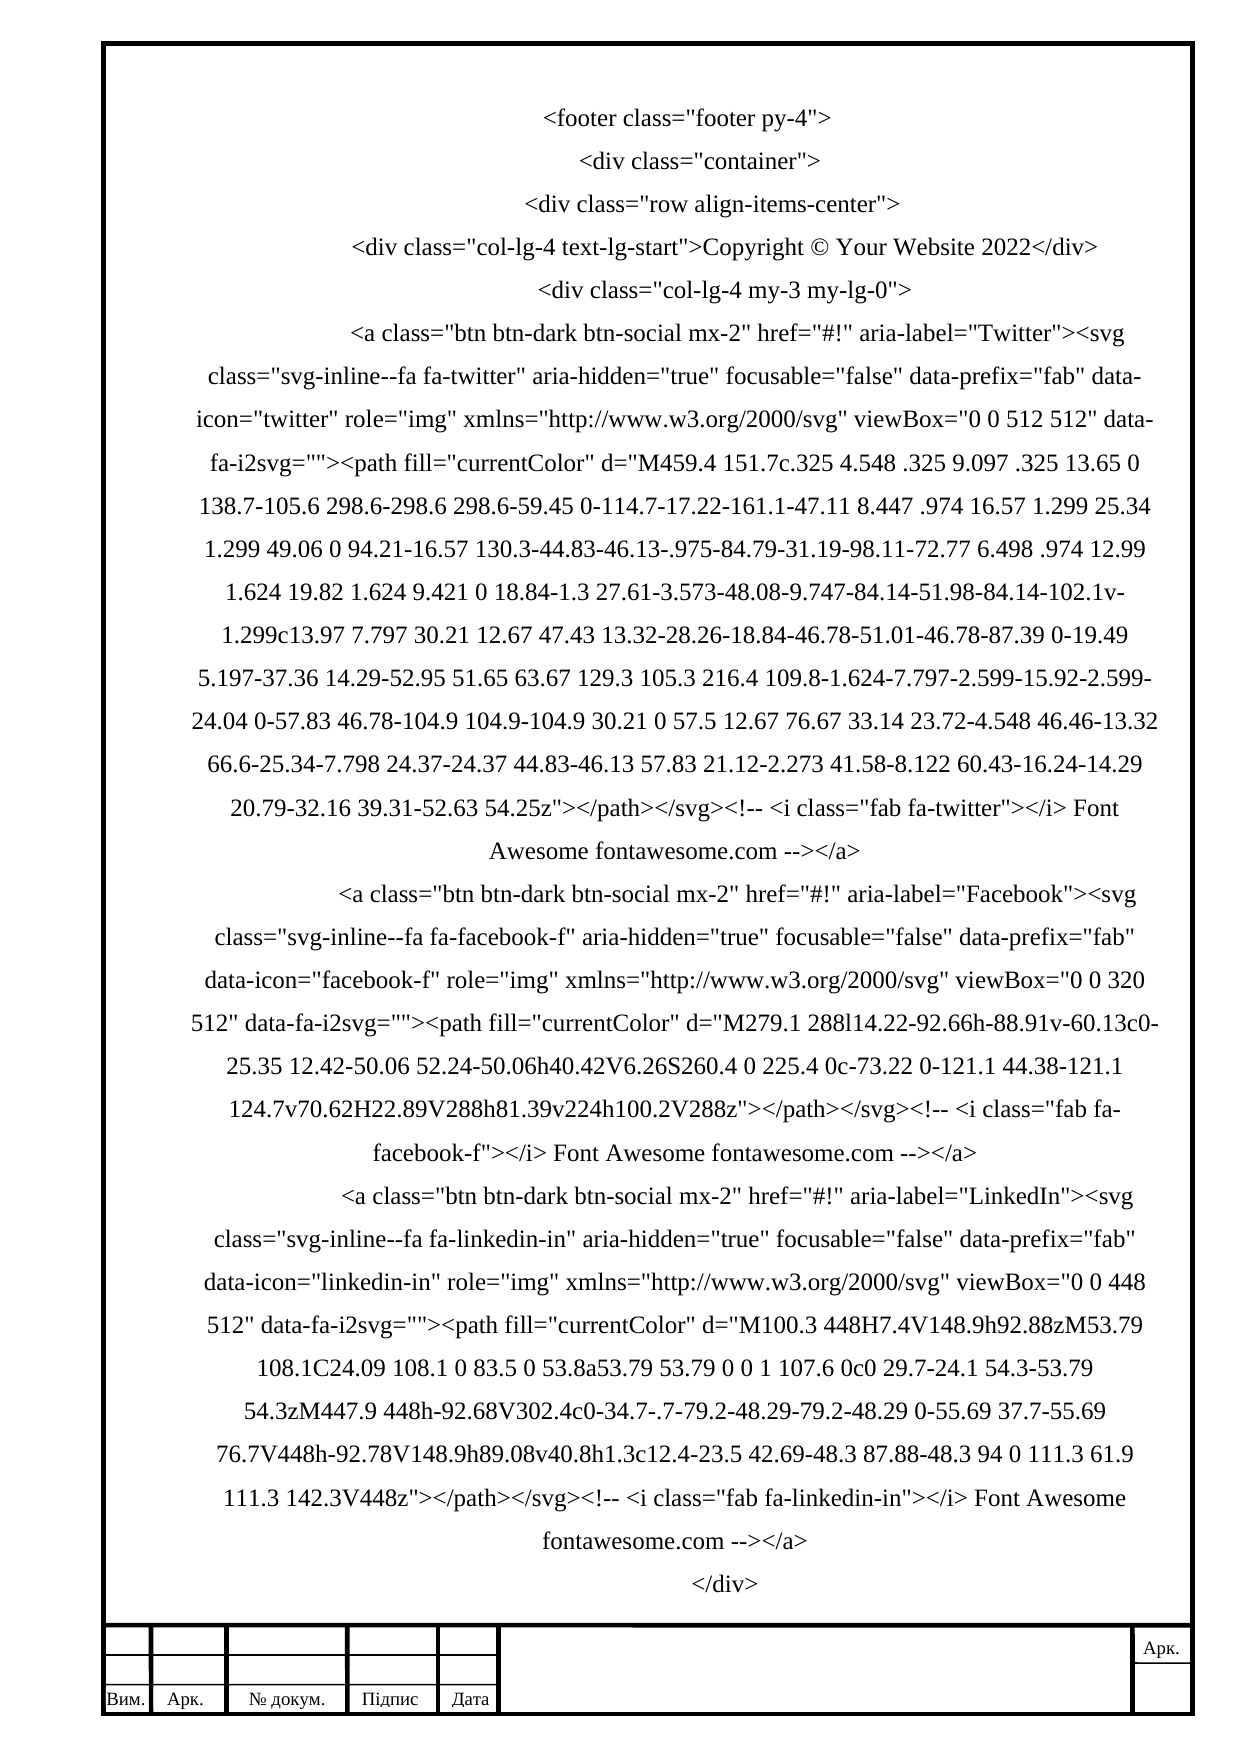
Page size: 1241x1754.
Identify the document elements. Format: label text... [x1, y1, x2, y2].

text </div> [187, 1569, 1162, 1598]
text <div class="container"> [187, 146, 1162, 174]
text <a class="btn btn-dark btn-social mx-2" href="#!" aria-label="Twitter"><svg class="svg-inline--fa fa-twitter" aria-hidden="true" focusable="false" data-prefix="fab" data-icon="twitter" role="img" xmlns="http://www.w3.org/2000/svg" viewBox="0 0 512 512" data-fa-i2svg=""><path fill="currentColor" d="M459.4 151.7c.325 4.548 .325 9.097 .325 13.65 0 138.7-105.6 298.6-298.6 298.6-59.45 0-114.7-17.22-161.1-47.11 8.447 .974 16.57 1.299 25.34 1.299 49.06 0 94.21-16.57 130.3-44.83-46.13-.975-84.79-31.19-98.11-72.77 6.498 .974 12.99 1.624 19.82 1.624 9.421 0 18.84-1.3 27.61-3.573-48.08-9.747-84.14-51.98-84.14-102.1v-1.299c13.97 7.797 30.21 12.67 47.43 13.32-28.26-18.84-46.78-51.01-46.78-87.39 0-19.49 5.197-37.36 14.29-52.95 51.65 63.67 129.3 105.3 216.4 109.8-1.624-7.797-2.599-15.92-2.599-24.04 0-57.83 46.78-104.9 104.9-104.9 30.21 0 57.5 12.67 76.67 33.14 23.72-4.548 46.46-13.32 66.6-25.34-7.798 24.37-24.37 44.83-46.13 57.83 21.12-2.273 41.58-8.122 60.43-16.24-14.29 20.79-32.16 39.31-52.63 54.25z"></path></svg><!-- <i class="fab fa-twitter"></i> Font Awesome fontawesome.com --></a> [187, 318, 1162, 864]
text <div class="col-lg-4 text-lg-start">Copyright © Your Website 2022</div> [187, 232, 1162, 261]
text <a class="btn btn-dark btn-social mx-2" href="#!" aria-label="Facebook"><svg class="svg-inline--fa fa-facebook-f" aria-hidden="true" focusable="false" data-prefix="fab" data-icon="facebook-f" role="img" xmlns="http://www.w3.org/2000/svg" viewBox="0 0 320 512" data-fa-i2svg=""><path fill="currentColor" d="M279.1 288l14.22-92.66h-88.91v-60.13c0-25.35 12.42-50.06 52.24-50.06h40.42V6.26S260.4 0 225.4 0c-73.22 0-121.1 44.38-121.1 124.7v70.62H22.89V288h81.39v224h100.2V288z"></path></svg><!-- <i class="fab fa-facebook-f"></i> Font Awesome fontawesome.com --></a> [187, 879, 1162, 1166]
text <footer class="footer py-4"> [187, 103, 1162, 131]
text <a class="btn btn-dark btn-social mx-2" href="#!" aria-label="LinkedIn"><svg class="svg-inline--fa fa-linkedin-in" aria-hidden="true" focusable="false" data-prefix="fab" data-icon="linkedin-in" role="img" xmlns="http://www.w3.org/2000/svg" viewBox="0 0 448 512" data-fa-i2svg=""><path fill="currentColor" d="M100.3 448H7.4V148.9h92.88zM53.79 108.1C24.09 108.1 0 83.5 0 53.8a53.79 53.79 0 0 1 107.6 0c0 29.7-24.1 54.3-53.79 54.3zM447.9 448h-92.68V302.4c0-34.7-.7-79.2-48.29-79.2-48.29 0-55.69 37.7-55.69 76.7V448h-92.78V148.9h89.08v40.8h1.3c12.4-23.5 42.69-48.3 87.88-48.3 94 0 111.3 61.9 111.3 142.3V448z"></path></svg><!-- <i class="fab fa-linkedin-in"></i> Font Awesome fontawesome.com --></a> [187, 1181, 1162, 1554]
text <div class="col-lg-4 my-3 my-lg-0"> [187, 275, 1162, 304]
text <div class="row align-items-center"> [187, 189, 1162, 218]
